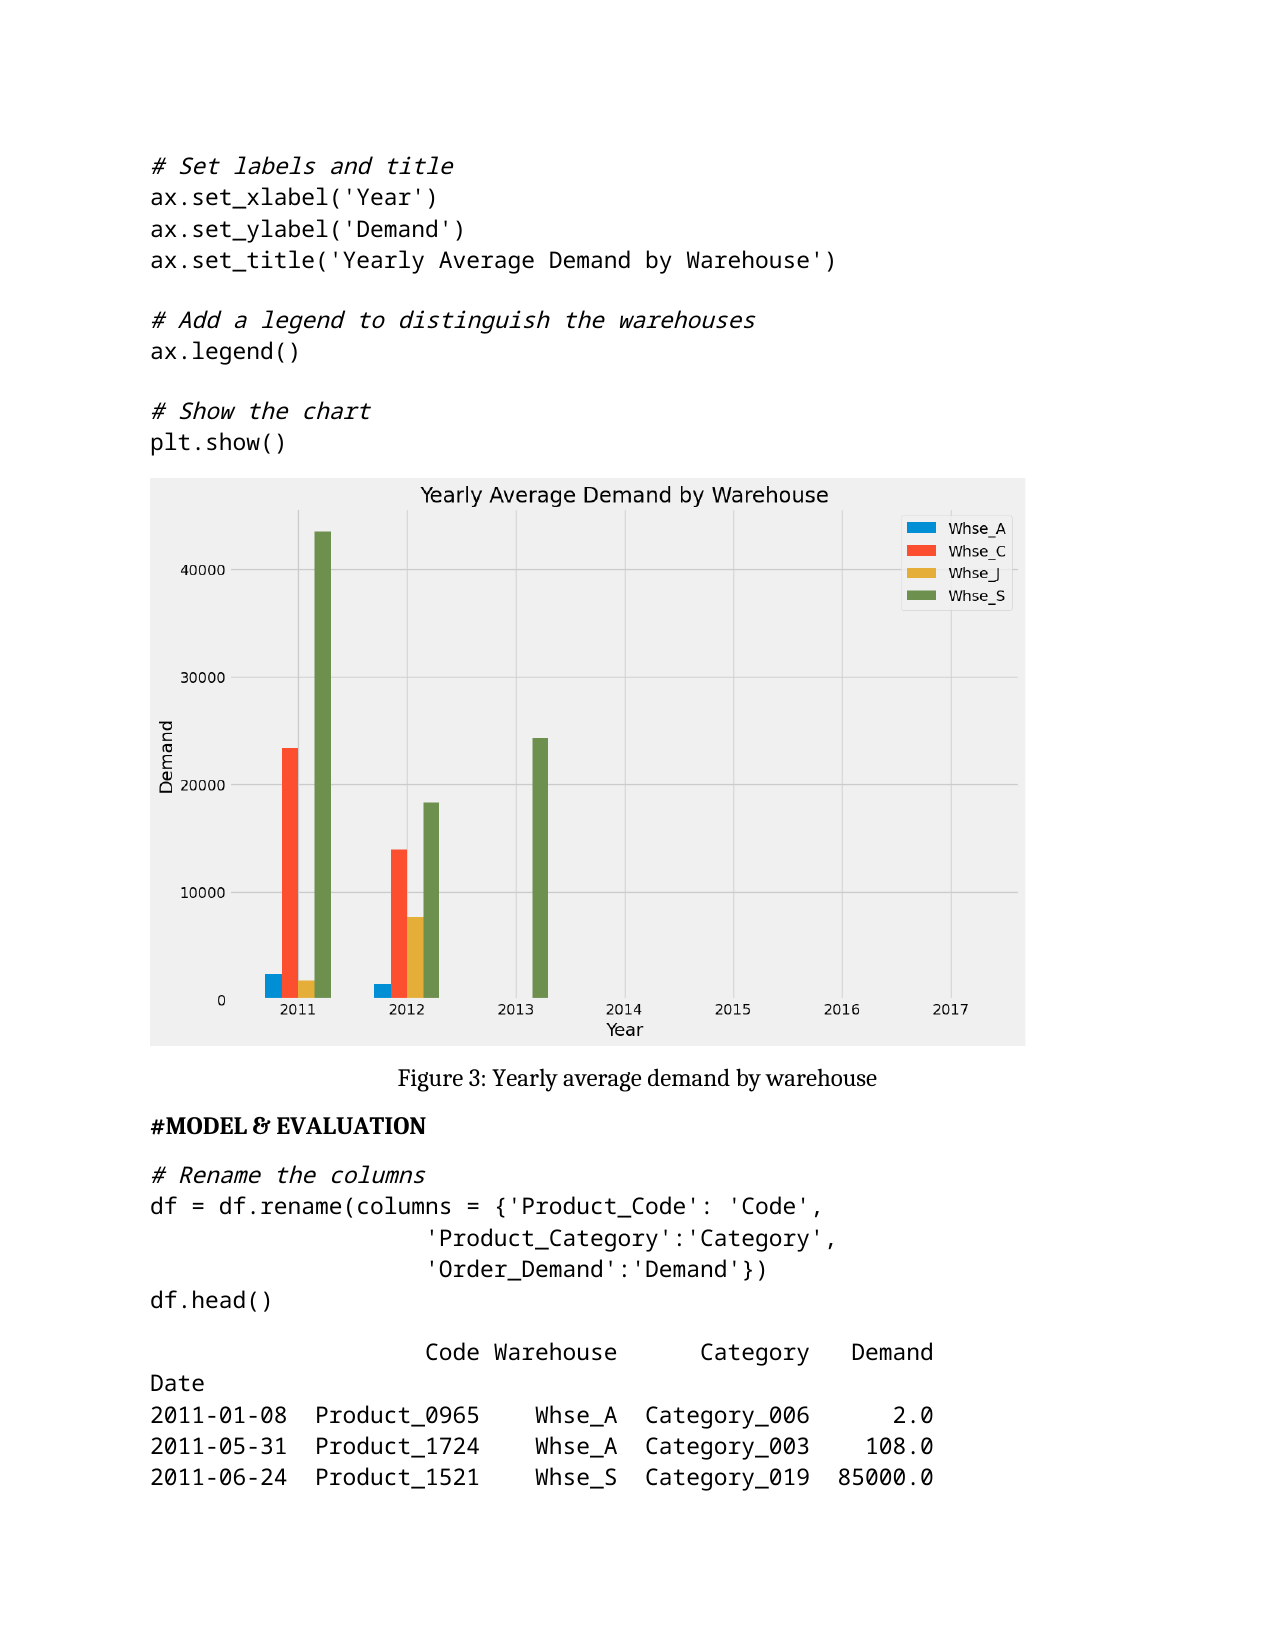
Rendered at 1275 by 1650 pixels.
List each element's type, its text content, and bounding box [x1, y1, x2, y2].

text # Rename the columns df = df.rename(columns = {'Product_Code': 'Code', 'Product_Category':'Category', 'Order_Demand':'Demand'}) df.head() [150, 1159, 1125, 1315]
text #MODEL & EVALUATION [150, 1112, 1125, 1140]
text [150, 150, 1125, 457]
picture [150, 478, 1026, 1046]
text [150, 1336, 1125, 1492]
text Figure 3: Yearly average demand by warehouse [150, 1064, 1125, 1093]
